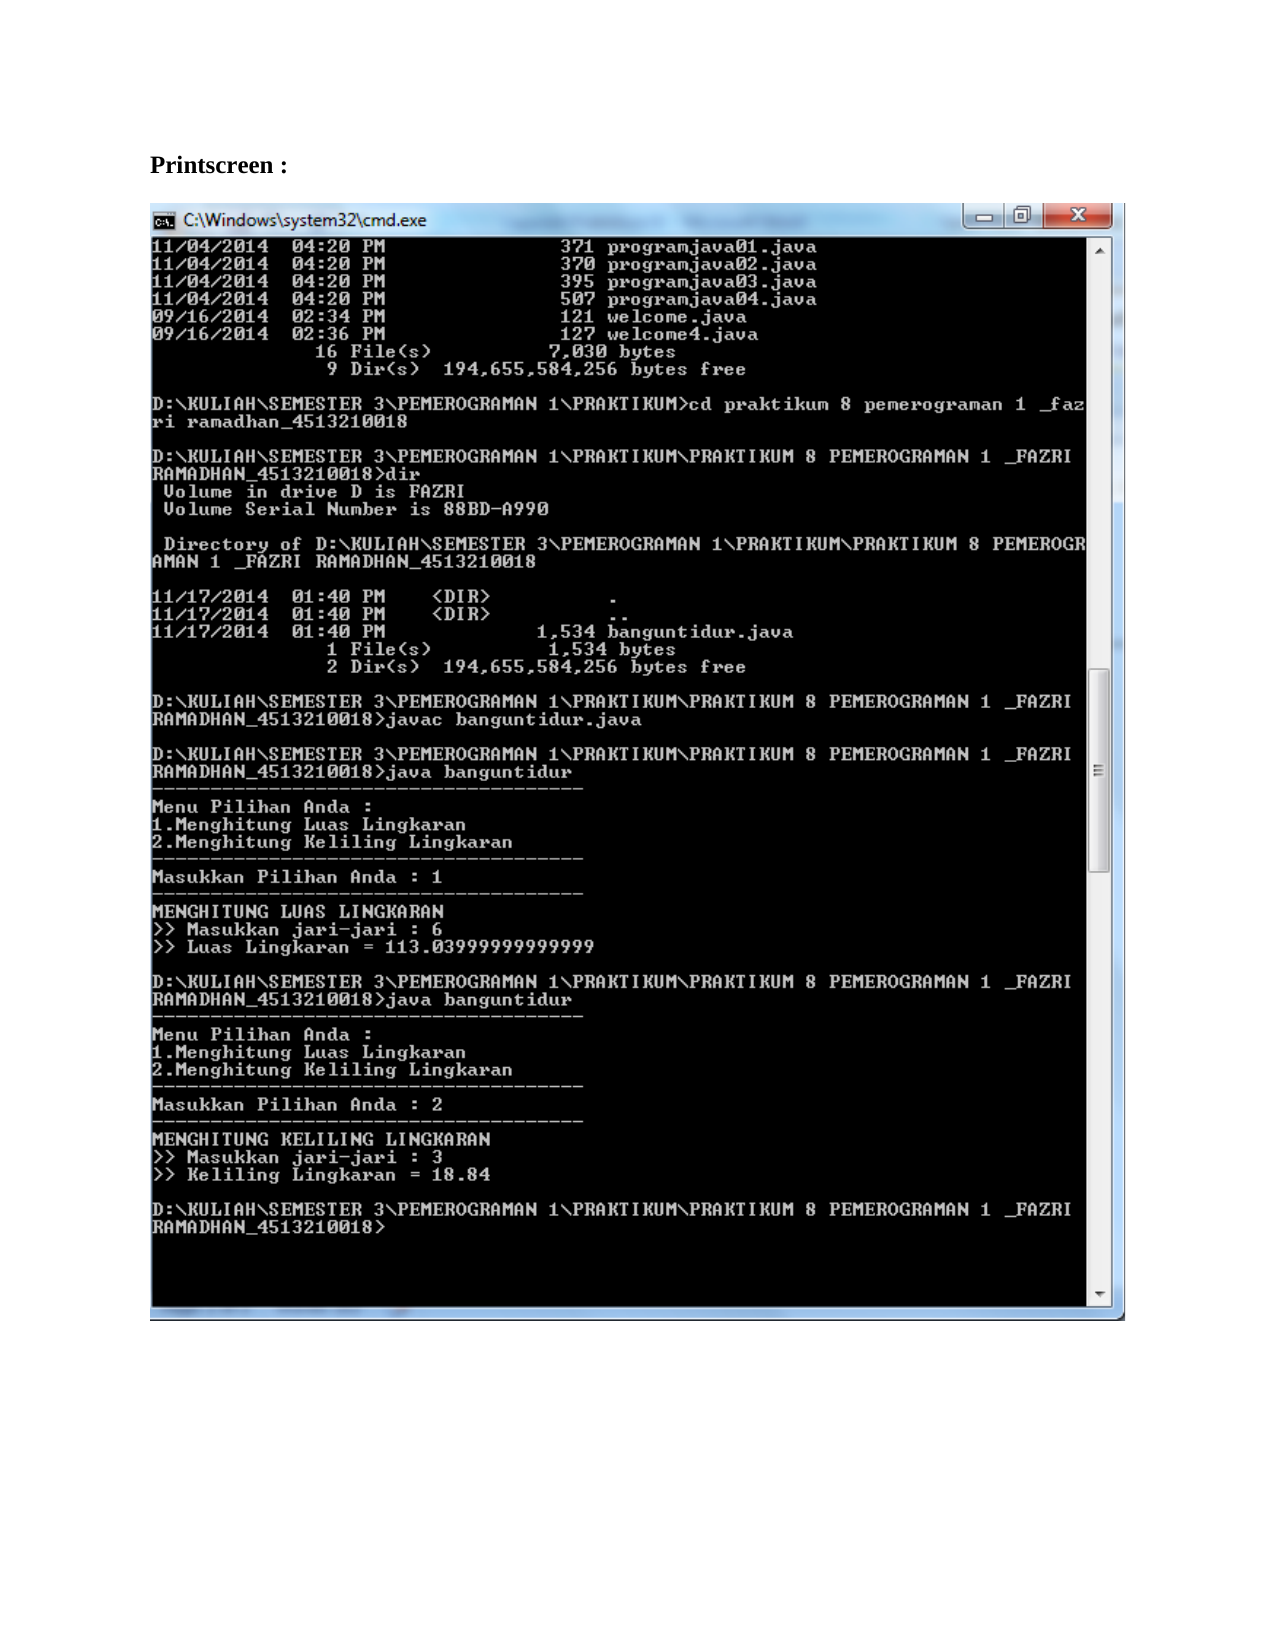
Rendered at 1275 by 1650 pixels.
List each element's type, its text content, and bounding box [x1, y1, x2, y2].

picture [150, 203, 1125, 1321]
text Printscreen : [150, 150, 1125, 179]
